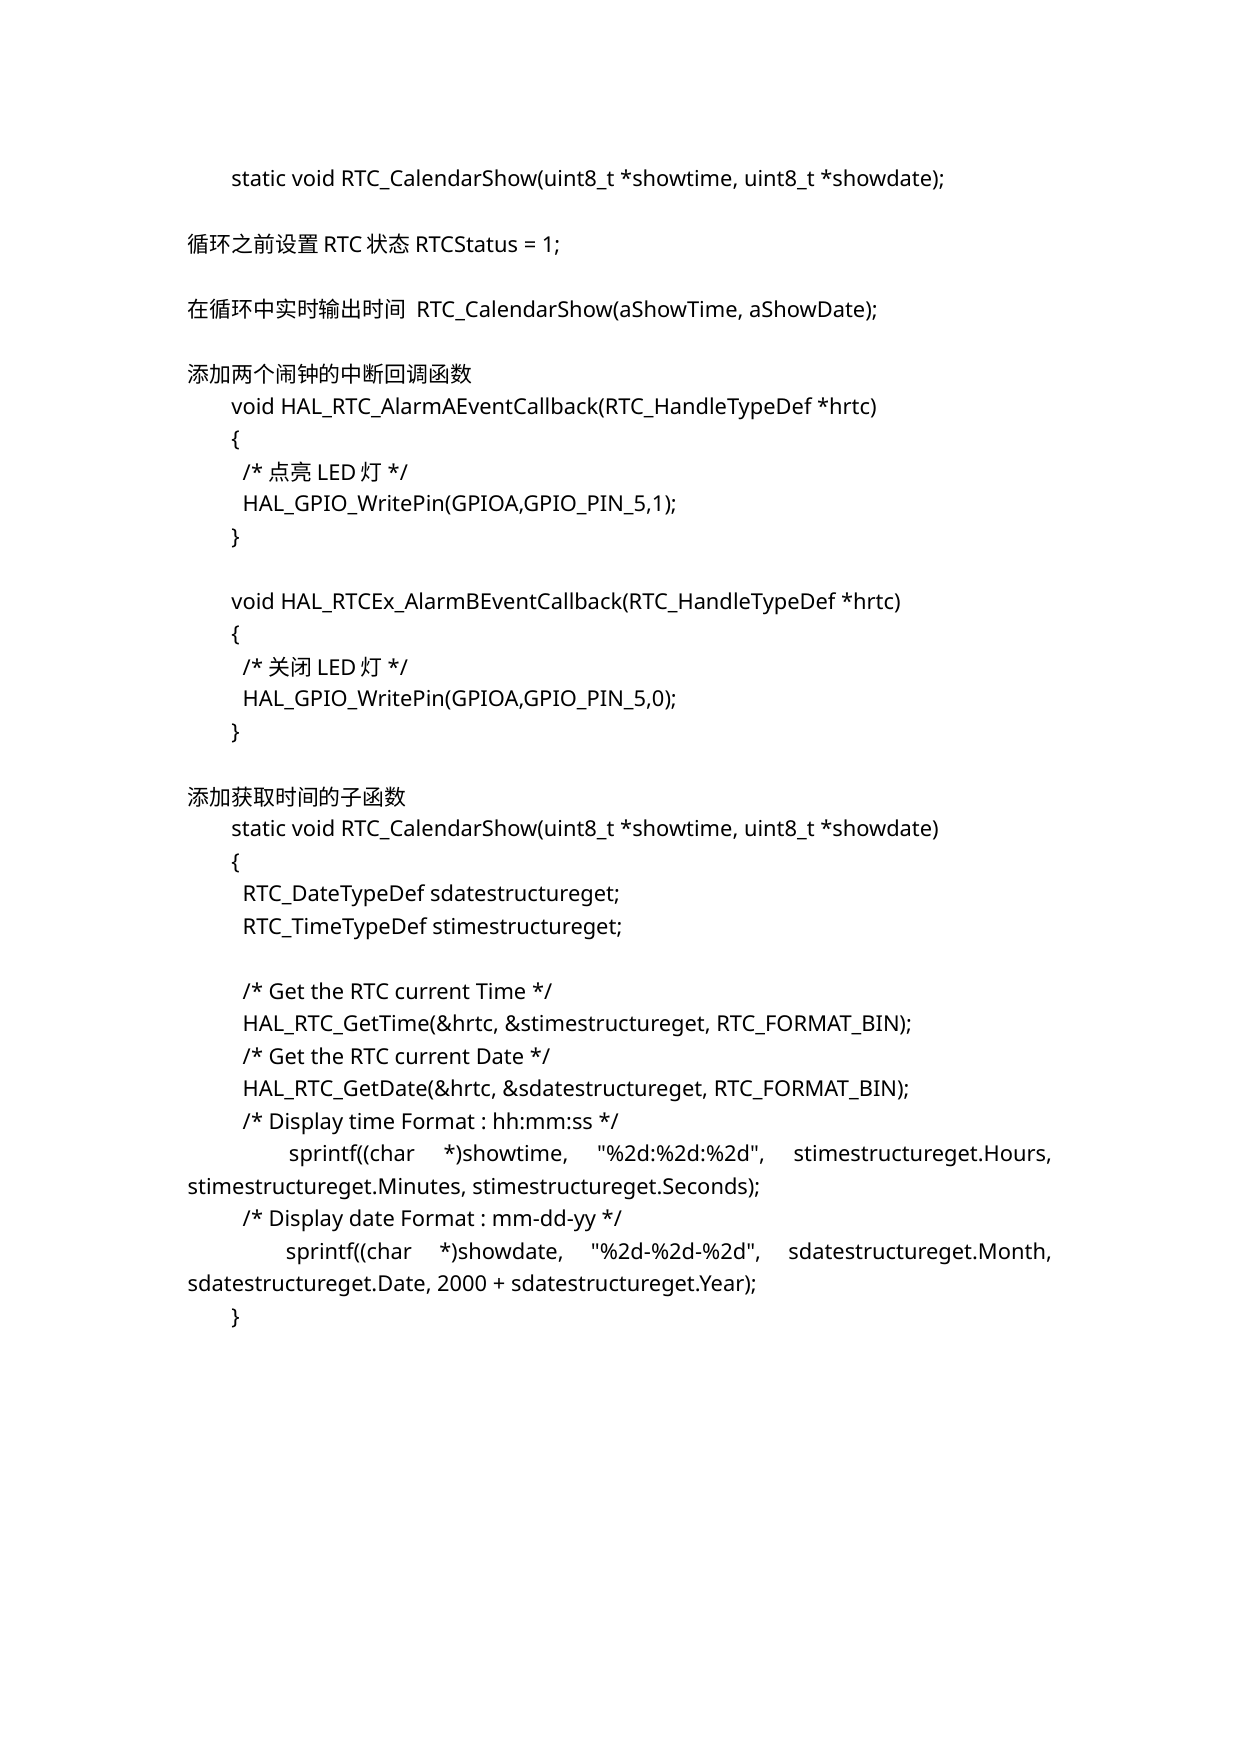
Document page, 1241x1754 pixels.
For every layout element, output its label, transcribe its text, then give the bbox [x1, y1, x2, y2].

text /* 点亮LED灯 */ [187, 454, 1053, 487]
text 循环之前设置RTC状态RTCStatus = 1; [187, 227, 1053, 259]
text sprintf((char *)showdate, "%2d-%2d-%2d", sdatestructureget.Month, sdatestructureget.Date, 2000 + sdatestructureget.Year); [187, 1234, 1053, 1299]
text void HAL_RTCEx_AlarmBEventCallback(RTC_HandleTypeDef *hrtc) [187, 584, 1053, 617]
text { [187, 844, 1053, 877]
text /* 关闭LED灯 */ [187, 649, 1053, 682]
text HAL_GPIO_WritePin(GPIOA,GPIO_PIN_5,1); [187, 487, 1053, 519]
text { [187, 422, 1053, 454]
text RTC_DateTypeDef sdatestructureget; [187, 877, 1053, 909]
text HAL_RTC_GetDate(&hrtc, &sdatestructureget, RTC_FORMAT_BIN); [187, 1072, 1053, 1104]
text void HAL_RTC_AlarmAEventCallback(RTC_HandleTypeDef *hrtc) [187, 389, 1053, 422]
text static void RTC_CalendarShow(uint8_t *showtime, uint8_t *showdate) [187, 812, 1053, 844]
text } [187, 1299, 1053, 1332]
text /* Get the RTC current Time */ [187, 974, 1053, 1007]
text 添加两个闹钟的中断回调函数 [187, 357, 1053, 389]
text sprintf((char *)showtime, "%2d:%2d:%2d", stimestructureget.Hours, stimestructureget.Minutes, stimestructureget.Seconds); [187, 1137, 1053, 1202]
text RTC_TimeTypeDef stimestructureget; [187, 909, 1053, 942]
text 在循环中实时输出时间 RTC_CalendarShow(aShowTime, aShowDate); [187, 292, 1053, 324]
text /* Display date Format : mm-dd-yy */ [187, 1202, 1053, 1234]
text HAL_RTC_GetTime(&hrtc, &stimestructureget, RTC_FORMAT_BIN); [187, 1007, 1053, 1039]
text /* Get the RTC current Date */ [187, 1039, 1053, 1072]
text } [187, 714, 1053, 747]
text 添加获取时间的子函数 [187, 779, 1053, 812]
text HAL_GPIO_WritePin(GPIOA,GPIO_PIN_5,0); [187, 682, 1053, 714]
text /* Display time Format : hh:mm:ss */ [187, 1104, 1053, 1137]
text { [187, 617, 1053, 649]
text } [187, 519, 1053, 552]
text static void RTC_CalendarShow(uint8_t *showtime, uint8_t *showdate); [187, 162, 1053, 194]
